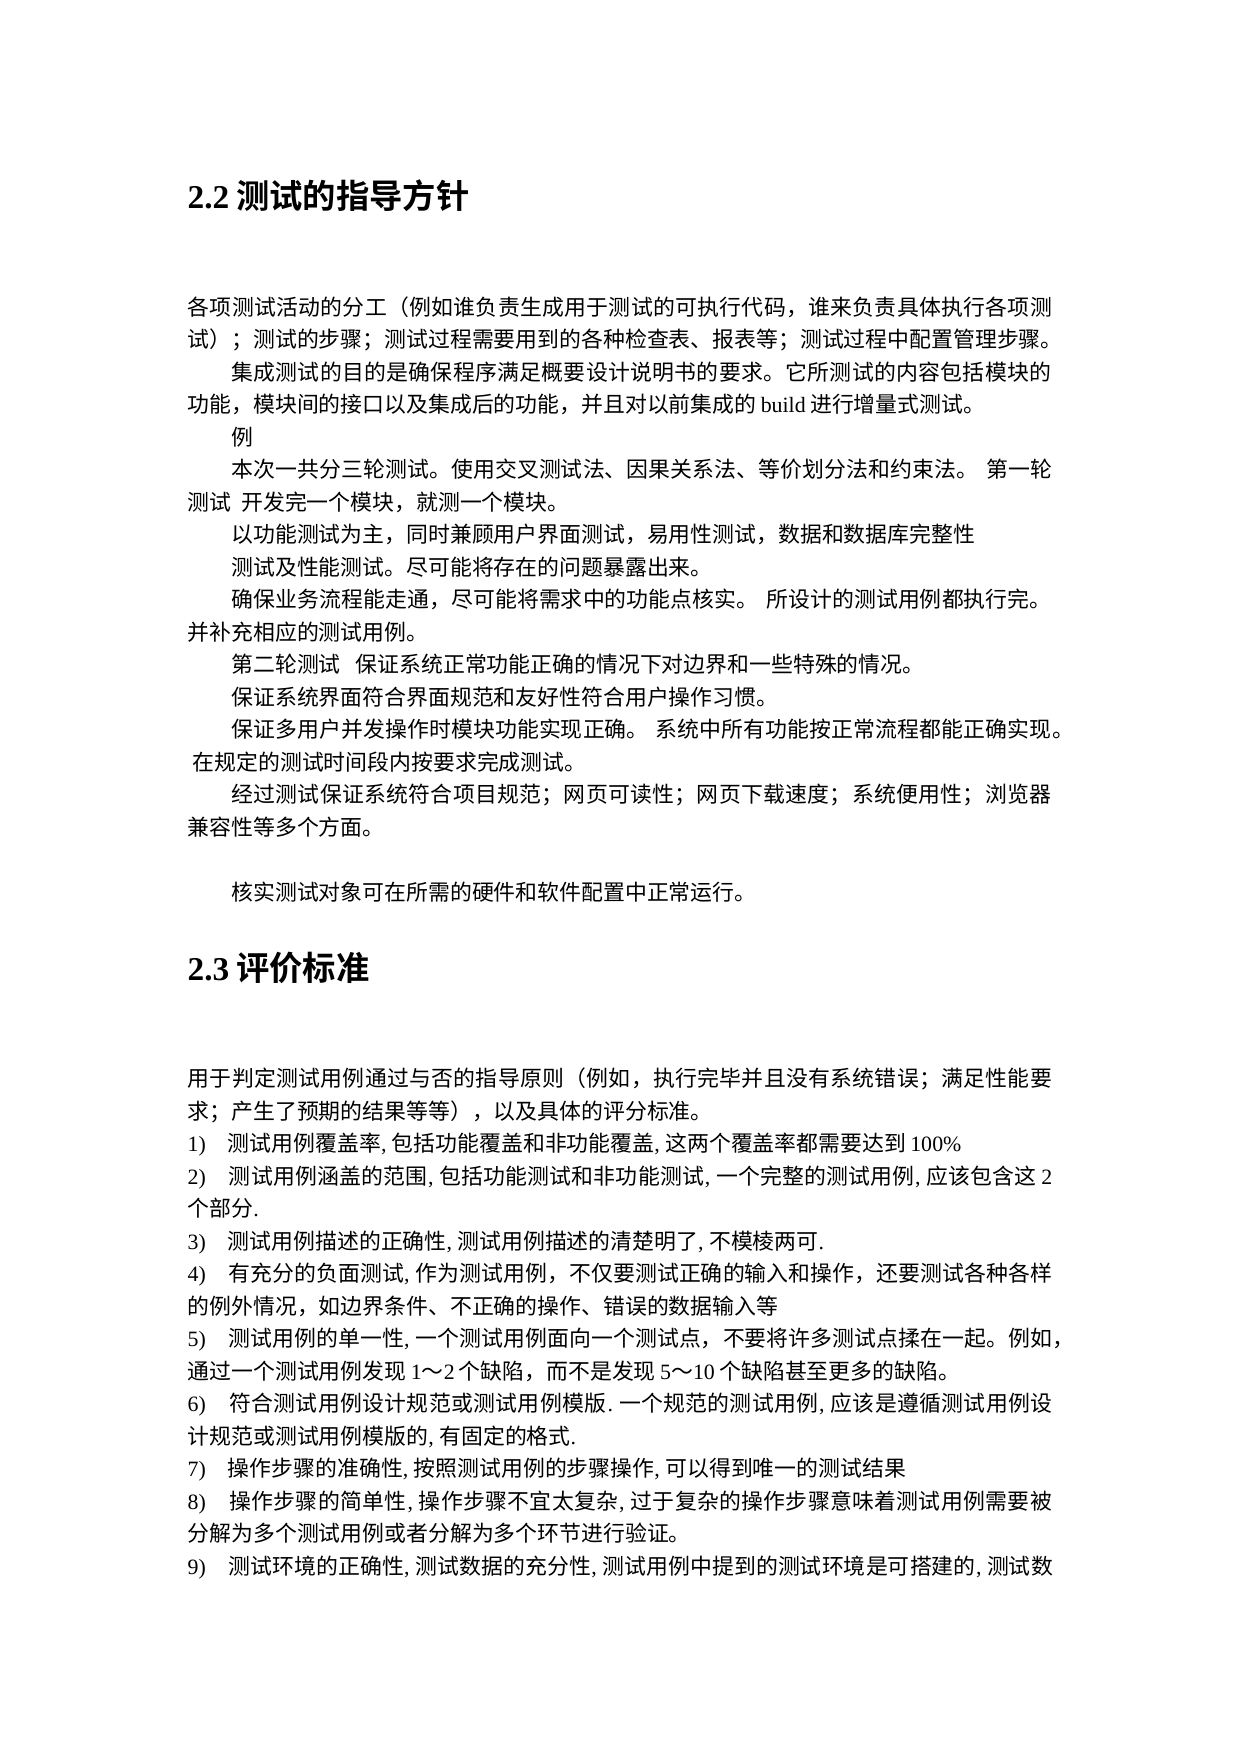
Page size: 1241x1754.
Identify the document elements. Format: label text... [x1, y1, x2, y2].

text 经过测试保证系统符合项目规范；网页可读性；网页下载速度；系统便用性；浏览器兼容性等多个方面。 [187, 777, 1053, 842]
text 3) 测试用例描述的正确性, 测试用例描述的清楚明了, 不模棱两可. [187, 1223, 1053, 1256]
text 核实测试对象可在所需的硬件和软件配置中正常运行。 [187, 874, 1053, 907]
text 4) 有充分的负面测试, 作为测试用例，不仅要测试正确的输入和操作，还要测试各种各样的例外情况，如边界条件、不正确的操作、错误的数据输入等 [187, 1256, 1053, 1321]
subtitle 2.2测试的指导方针 [187, 162, 1053, 227]
text 1) 测试用例覆盖率, 包括功能覆盖和非功能覆盖, 这两个覆盖率都需要达到100% [187, 1126, 1053, 1158]
text 6) 符合测试用例设计规范或测试用例模版. 一个规范的测试用例, 应该是遵循测试用例设计规范或测试用例模版的, 有固定的格式. [187, 1386, 1053, 1451]
text 以功能测试为主，同时兼顾用户界面测试，易用性测试，数据和数据库完整性 [187, 517, 1053, 549]
text 各项测试活动的分工（例如谁负责生成用于测试的可执行代码，谁来负责具体执行各项测试）；测试的步骤；测试过程需要用到的各种检查表、报表等；测试过程中配置管理步骤。 [187, 289, 1053, 354]
text 保证多用户并发操作时模块功能实现正确。 系统中所有功能按正常流程都能正确实现。 在规定的测试时间段内按要求完成测试。 [187, 712, 1053, 777]
subtitle 2.3评价标准 [187, 934, 1053, 999]
text 保证系统界面符合界面规范和友好性符合用户操作习惯。 [187, 679, 1053, 712]
text 8) 操作步骤的简单性, 操作步骤不宜太复杂, 过于复杂的操作步骤意味着测试用例需要被分解为多个测试用例或者分解为多个环节进行验证。 [187, 1483, 1053, 1548]
text 集成测试的目的是确保程序满足概要设计说明书的要求。它所测试的内容包括模块的功能，模块间的接口以及集成后的功能，并且对以前集成的build进行增量式测试。 [187, 354, 1053, 419]
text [187, 1548, 1053, 1581]
text 用于判定测试用例通过与否的指导原则（例如，执行完毕并且没有系统错误；满足性能要求；产生了预期的结果等等），以及具体的评分标准。 [187, 1061, 1053, 1126]
text 5) 测试用例的单一性, 一个测试用例面向一个测试点，不要将许多测试点揉在一起。例如，通过一个测试用例发现1～2个缺陷，而不是发现5～10个缺陷甚至更多的缺陷。 [187, 1321, 1053, 1386]
text 测试及性能测试。尽可能将存在的问题暴露出来。 [187, 549, 1053, 582]
text 例 [187, 419, 1053, 452]
text 确保业务流程能走通，尽可能将需求中的功能点核实。 所设计的测试用例都执行完。并补充相应的测试用例。 [187, 582, 1053, 647]
text 7) 操作步骤的准确性, 按照测试用例的步骤操作, 可以得到唯一的测试结果 [187, 1451, 1053, 1483]
text 本次一共分三轮测试。使用交叉测试法、因果关系法、等价划分法和约束法。 第一轮测试 开发完一个模块，就测一个模块。 [187, 452, 1053, 517]
text 2) 测试用例涵盖的范围, 包括功能测试和非功能测试, 一个完整的测试用例, 应该包含这2个部分. [187, 1158, 1053, 1223]
text 第二轮测试 保证系统正常功能正确的情况下对边界和一些特殊的情况。 [187, 647, 1053, 679]
